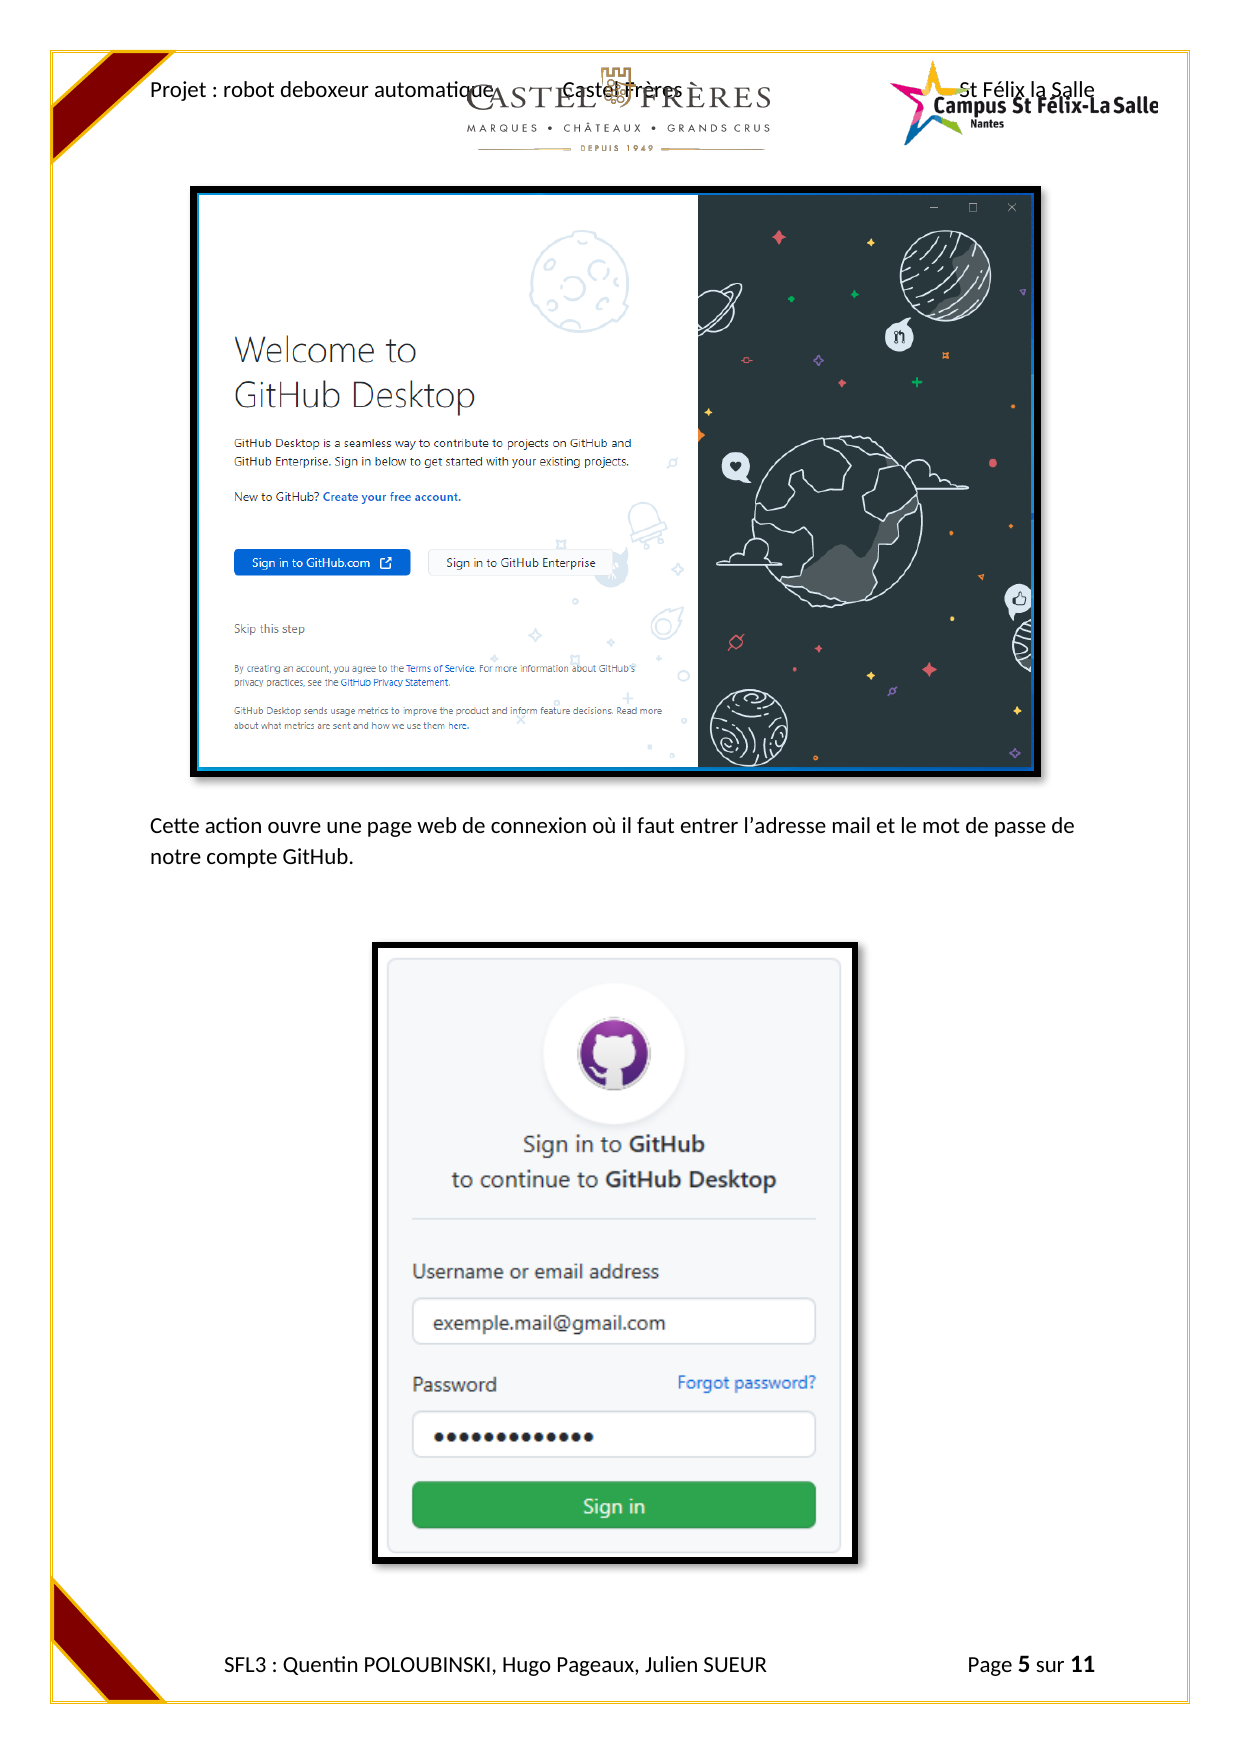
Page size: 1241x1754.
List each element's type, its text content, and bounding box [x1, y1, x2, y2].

text Cette action ouvre une page web de connexion où il faut entrer l’adresse mail et le mot de passe de notre compte GitHub. [150, 812, 1090, 870]
picture [200, 193, 1034, 771]
picture [889, 60, 1158, 145]
picture [378, 948, 852, 1557]
picture [460, 59, 773, 157]
